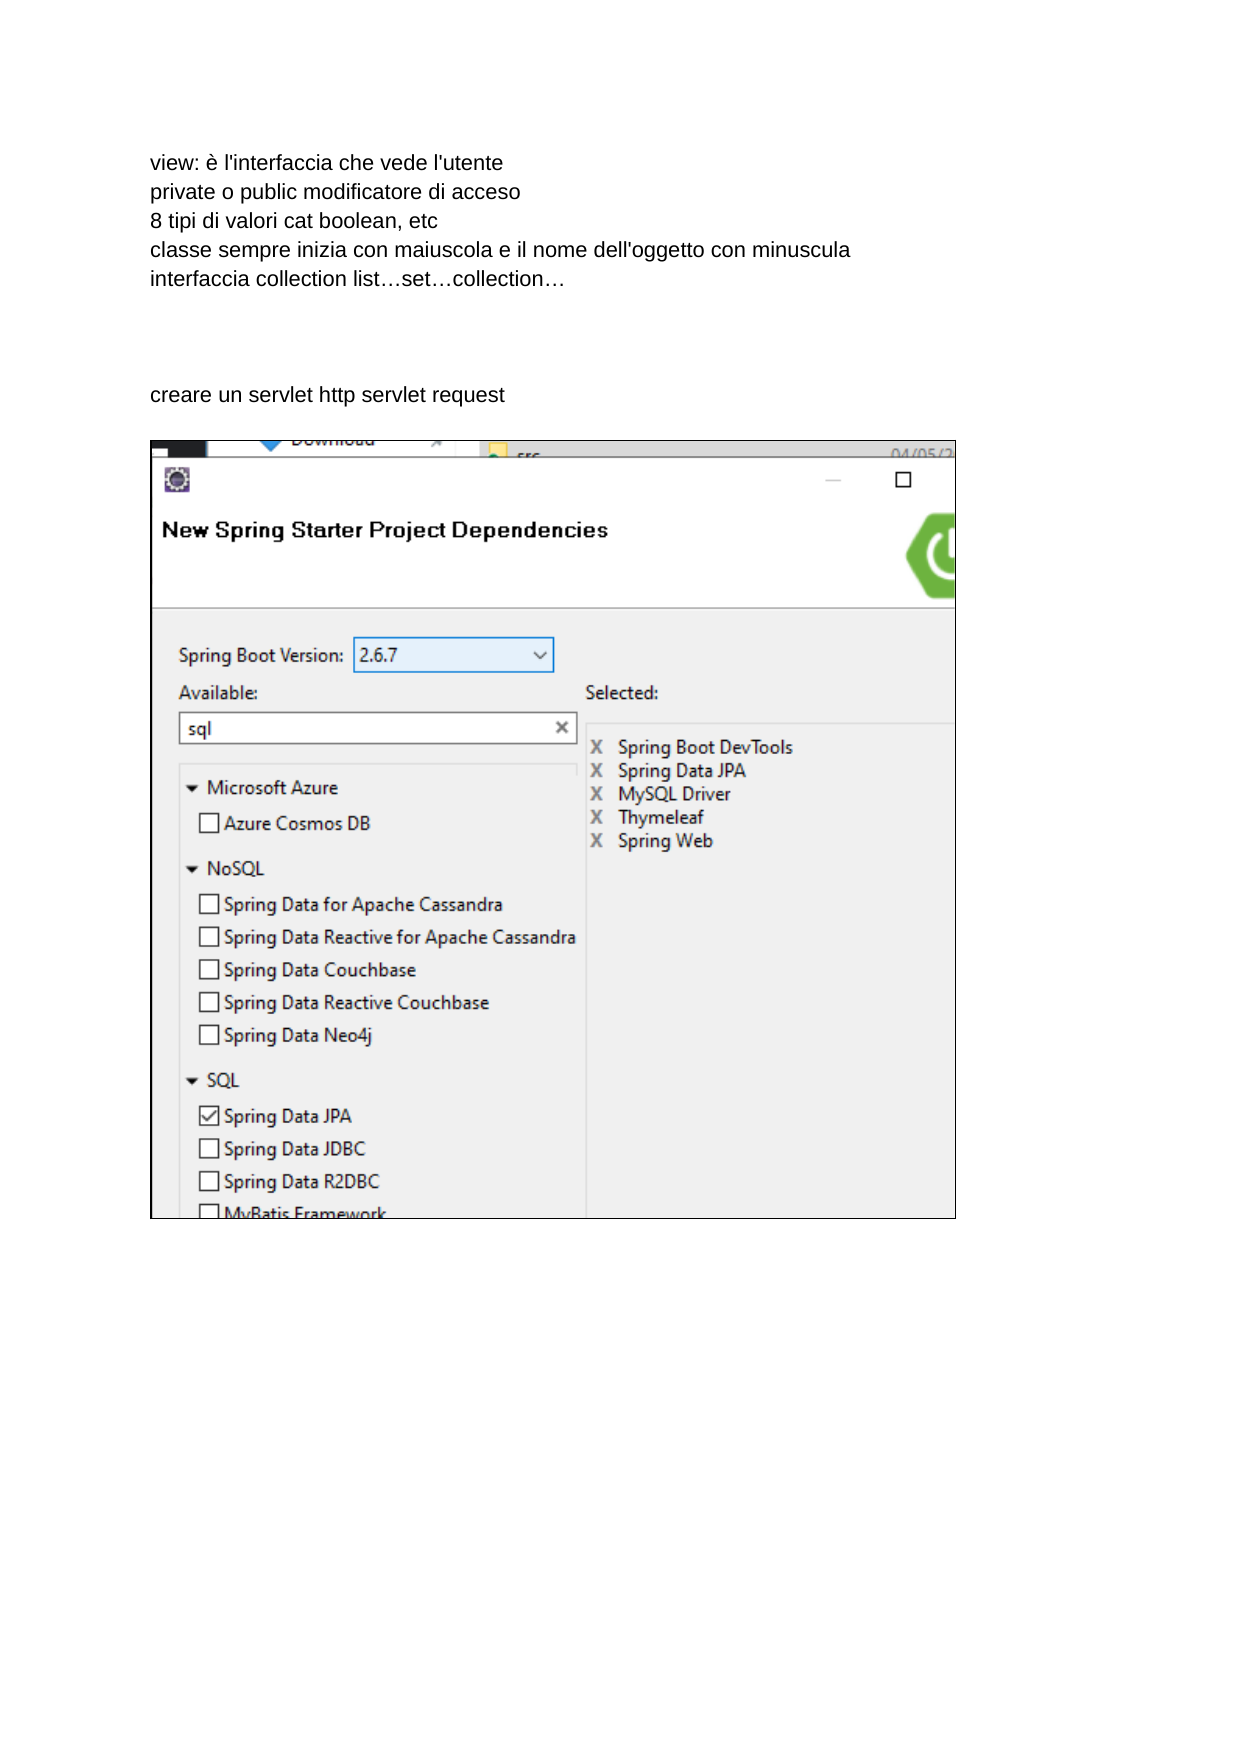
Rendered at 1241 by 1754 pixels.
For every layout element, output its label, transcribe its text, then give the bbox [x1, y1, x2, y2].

text private o public modificatore di acceso [150, 179, 1090, 204]
text interfaccia collection list…set…collection… [150, 266, 1090, 291]
picture [152, 441, 955, 1218]
text view: è l'interfaccia che vede l'utente [150, 150, 1090, 175]
text creare un servlet http servlet request [150, 382, 1090, 407]
text 8 tipi di valori cat boolean, etc [150, 208, 1090, 233]
text classe sempre inizia con maiuscola e il nome dell'oggetto con minuscula [150, 237, 1090, 262]
